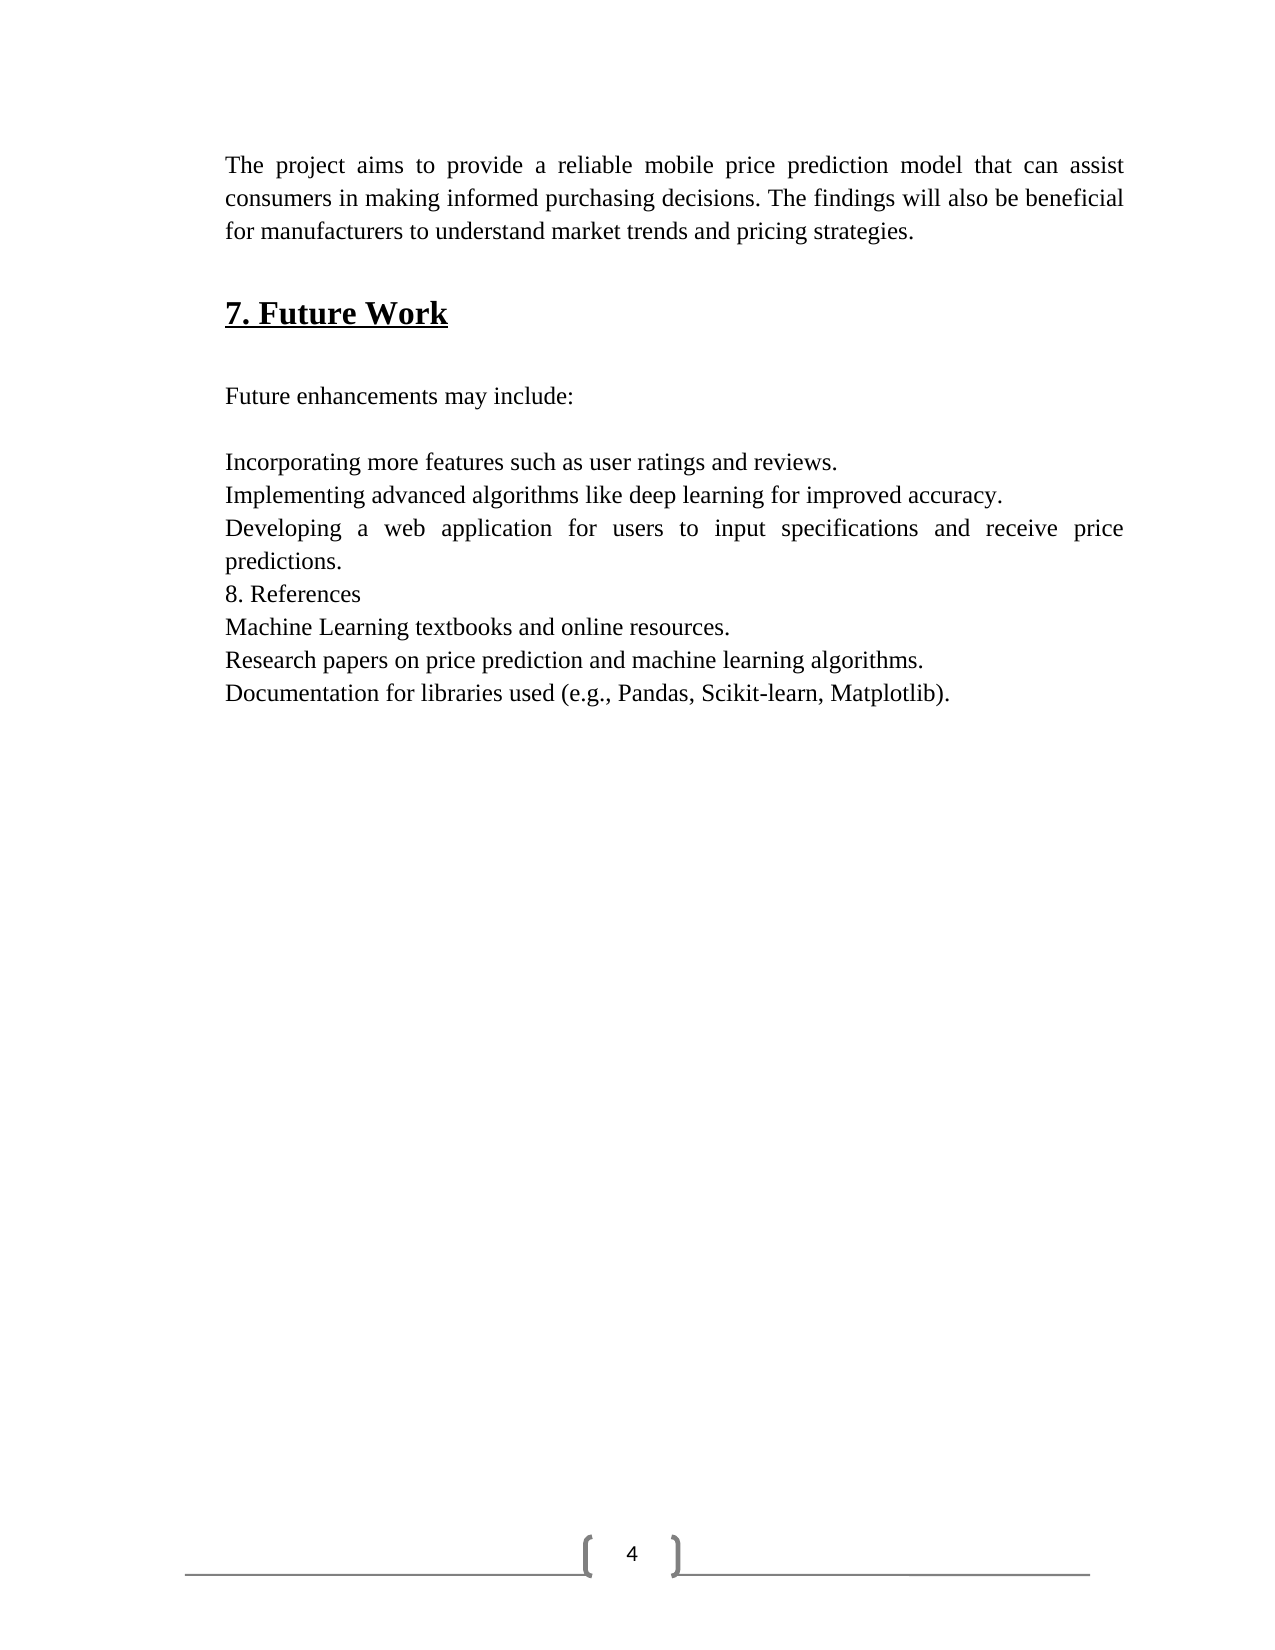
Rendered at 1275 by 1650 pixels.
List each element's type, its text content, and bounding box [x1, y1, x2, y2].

list Incorporating more features such as user ratings and reviews. [225, 447, 1125, 476]
list Documentation for libraries used (e.g., Pandas, Scikit-learn, Matplotlib). [225, 678, 1125, 707]
list 7. Future Work [225, 293, 1125, 331]
list Implementing advanced algorithms like deep learning for improved accuracy. [225, 480, 1125, 509]
list Future enhancements may include: [225, 381, 1125, 410]
list Research papers on price prediction and machine learning algorithms. [225, 645, 1125, 674]
list Machine Learning textbooks and online resources. [225, 612, 1125, 641]
list 8. References [225, 579, 1125, 608]
list Developing a web application for users to input specifications and receive price predictions. [225, 513, 1125, 575]
list The project aims to provide a reliable mobile price prediction model that can assist consumers in making informed purchasing decisions. The findings will also be beneficial for manufacturers to understand market trends and pricing strategies. [225, 150, 1125, 245]
